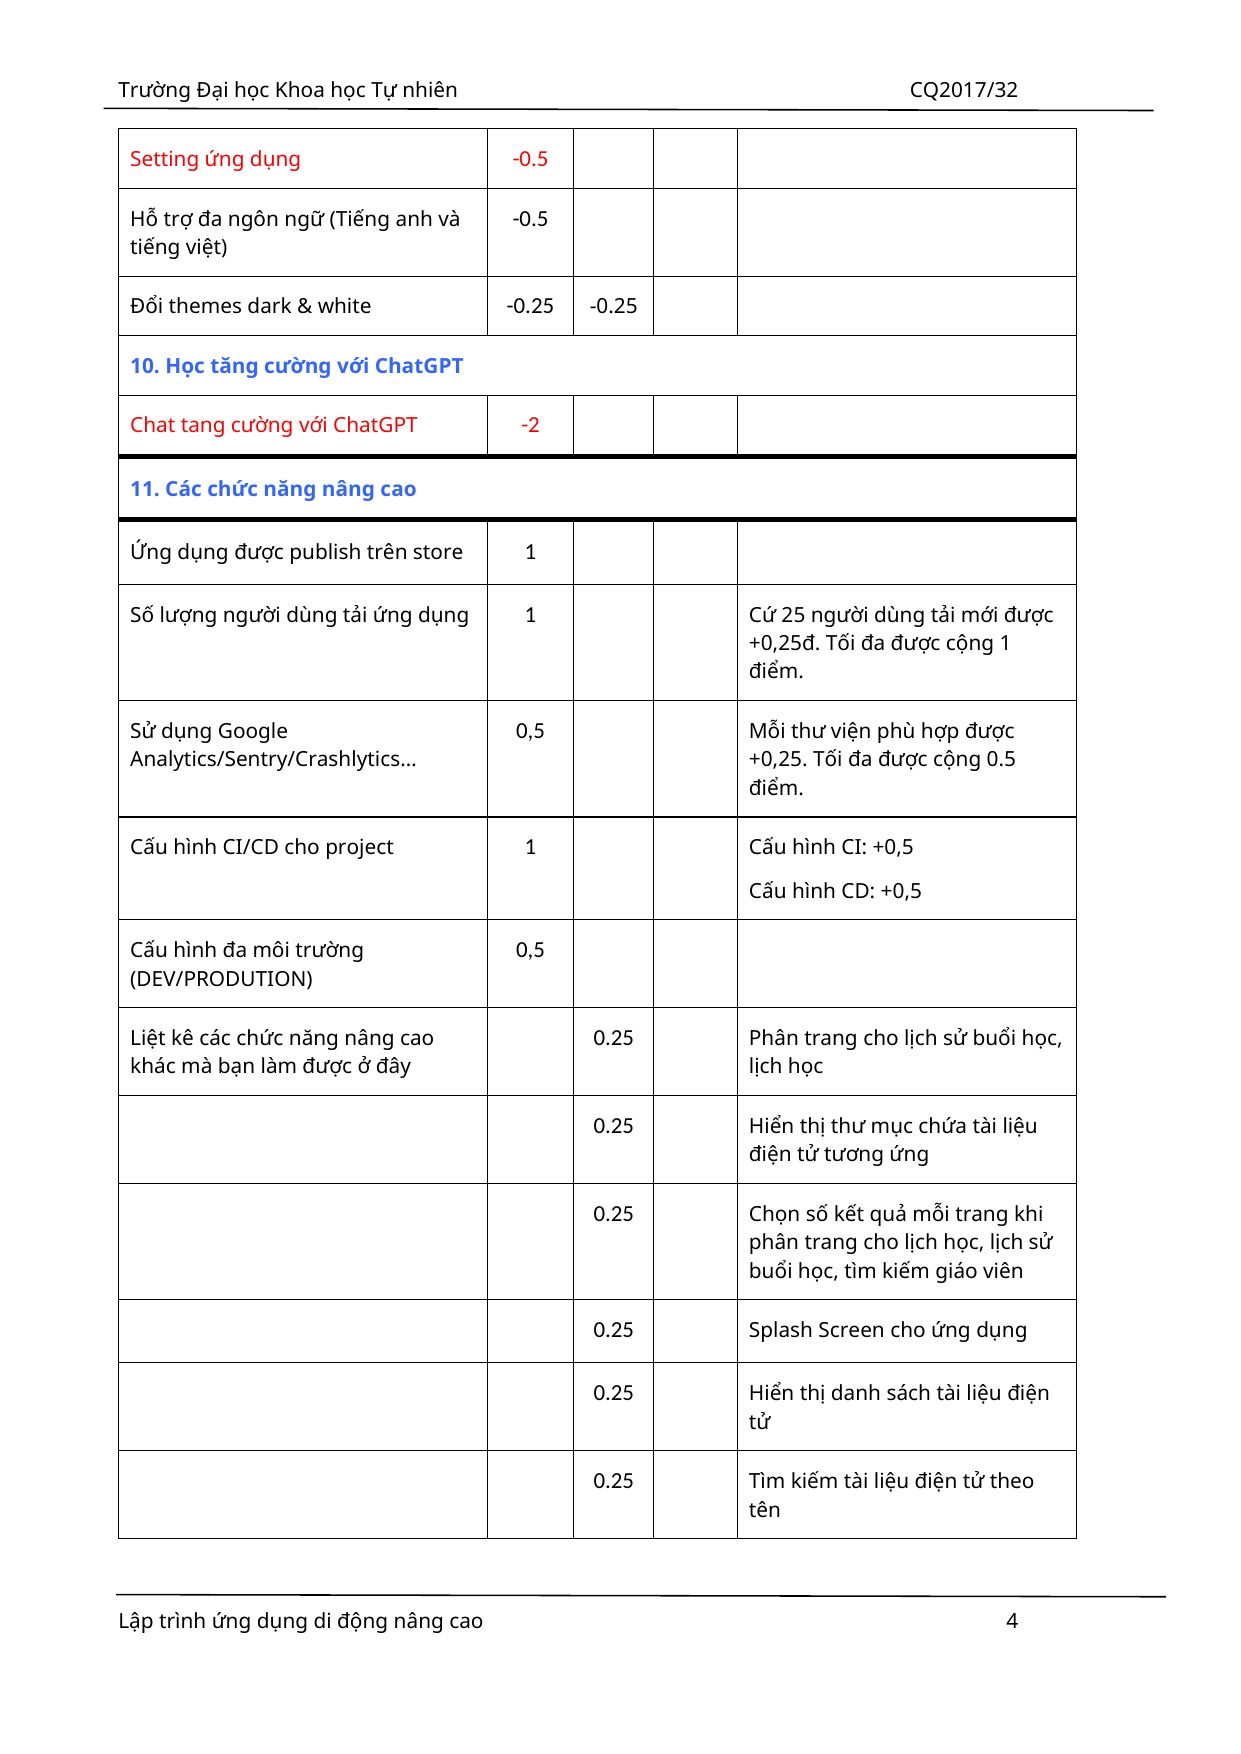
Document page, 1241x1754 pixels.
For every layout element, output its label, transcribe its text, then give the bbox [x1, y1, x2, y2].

table_cell [488, 1300, 573, 1362]
table_cell Hiển thị thư mục chứa tài liệu điện tử tương ứng [738, 1096, 1076, 1183]
table_cell [738, 920, 1076, 1007]
table_cell -2 [488, 396, 573, 454]
table_cell Hiển thị danh sách tài liệu điện tử [738, 1363, 1076, 1450]
table_cell [738, 129, 1076, 188]
table_cell Tìm kiếm tài liệu điện tử theo tên [738, 1451, 1076, 1538]
table_cell Mỗi thư viện phù hợp được +0,25. Tối đa được cộng 0.5 điểm. [738, 701, 1076, 816]
table_cell [119, 1096, 487, 1183]
table_cell 0.25 [574, 1184, 653, 1299]
table_cell [654, 1300, 737, 1362]
table_cell [574, 396, 653, 454]
table_cell 0.25 [574, 1451, 653, 1538]
table_cell [574, 189, 653, 276]
table_cell Số lượng người dùng tải ứng dụng [119, 585, 487, 700]
table_cell [738, 189, 1076, 276]
table_cell [119, 1300, 487, 1362]
table_cell Chọn số kết quả mỗi trang khi phân trang cho lịch học, lịch sử buổi học, tìm kiếm giáo viên [738, 1184, 1076, 1299]
table_cell Splash Screen cho ứng dụng [738, 1300, 1076, 1362]
table_cell 10. Học tăng cường với ChatGPT [119, 336, 1076, 394]
table_cell Liệt kê các chức năng nâng cao khác mà bạn làm được ở đây [119, 1008, 487, 1095]
table_cell [654, 818, 737, 919]
table_cell 0.25 [574, 1096, 653, 1183]
table_cell -0.25 [488, 277, 573, 335]
table_cell Chat tang cường với ChatGPT [119, 396, 487, 454]
table_cell [119, 1184, 487, 1299]
table_cell [119, 1451, 487, 1538]
table_cell [488, 1184, 573, 1299]
table_cell [738, 522, 1076, 584]
table_cell Cấu hình đa môi trường (DEV/PRODUTION) [119, 920, 487, 1007]
table_cell [574, 129, 653, 188]
table_cell [488, 1363, 573, 1450]
table_cell [654, 1096, 737, 1183]
table_cell Đổi themes dark & white [119, 277, 487, 335]
table_cell Phân trang cho lịch sử buổi học, lịch học [738, 1008, 1076, 1095]
table_cell [488, 1451, 573, 1538]
table_cell [654, 189, 737, 276]
table_cell [654, 129, 737, 188]
table_cell 1 [488, 585, 573, 700]
table_cell [574, 701, 653, 816]
table_cell [119, 1363, 487, 1450]
table_cell Cấu hình CI/CD cho project [119, 818, 487, 919]
table_cell [574, 585, 653, 700]
table_cell Ứng dụng được publish trên store [119, 522, 487, 584]
table_cell Sử dụng Google Analytics/Sentry/Crashlytics… [119, 701, 487, 816]
table_cell [488, 1008, 573, 1095]
table_cell [654, 1008, 737, 1095]
table_cell 0.25 [574, 1008, 653, 1095]
table_cell Cứ 25 người dùng tải mới được +0,25đ. Tối đa được cộng 1 điểm. [738, 585, 1076, 700]
table_cell [574, 920, 653, 1007]
table_cell [738, 277, 1076, 335]
table_cell [574, 522, 653, 584]
table_cell 0.25 [574, 1363, 653, 1450]
table_cell -0.5 [488, 189, 573, 276]
table_cell [488, 1096, 573, 1183]
table_cell [654, 1451, 737, 1538]
table_cell 0.25 [574, 1300, 653, 1362]
table_cell [654, 522, 737, 584]
table_cell [738, 396, 1076, 454]
table_cell [654, 920, 737, 1007]
table_cell [654, 701, 737, 816]
table_cell 1 [488, 818, 573, 919]
table_cell -0.5 [488, 129, 573, 188]
table_cell 1 [488, 522, 573, 584]
table_cell Cấu hình CI: +0,5 Cấu hình CD: +0,5 [738, 818, 1076, 919]
table_cell [654, 396, 737, 454]
table_cell [654, 277, 737, 335]
table_cell [654, 1184, 737, 1299]
table_cell 0,5 [488, 920, 573, 1007]
table_cell Setting ứng dụng [119, 129, 487, 188]
table_cell 0,5 [488, 701, 573, 816]
table_cell 11. Các chức năng nâng cao [119, 459, 1076, 517]
table_cell -0.25 [574, 277, 653, 335]
table_cell [654, 1363, 737, 1450]
table_cell [654, 585, 737, 700]
table_cell [574, 818, 653, 919]
table_cell Hỗ trợ đa ngôn ngữ (Tiếng anh và tiếng việt) [119, 189, 487, 276]
